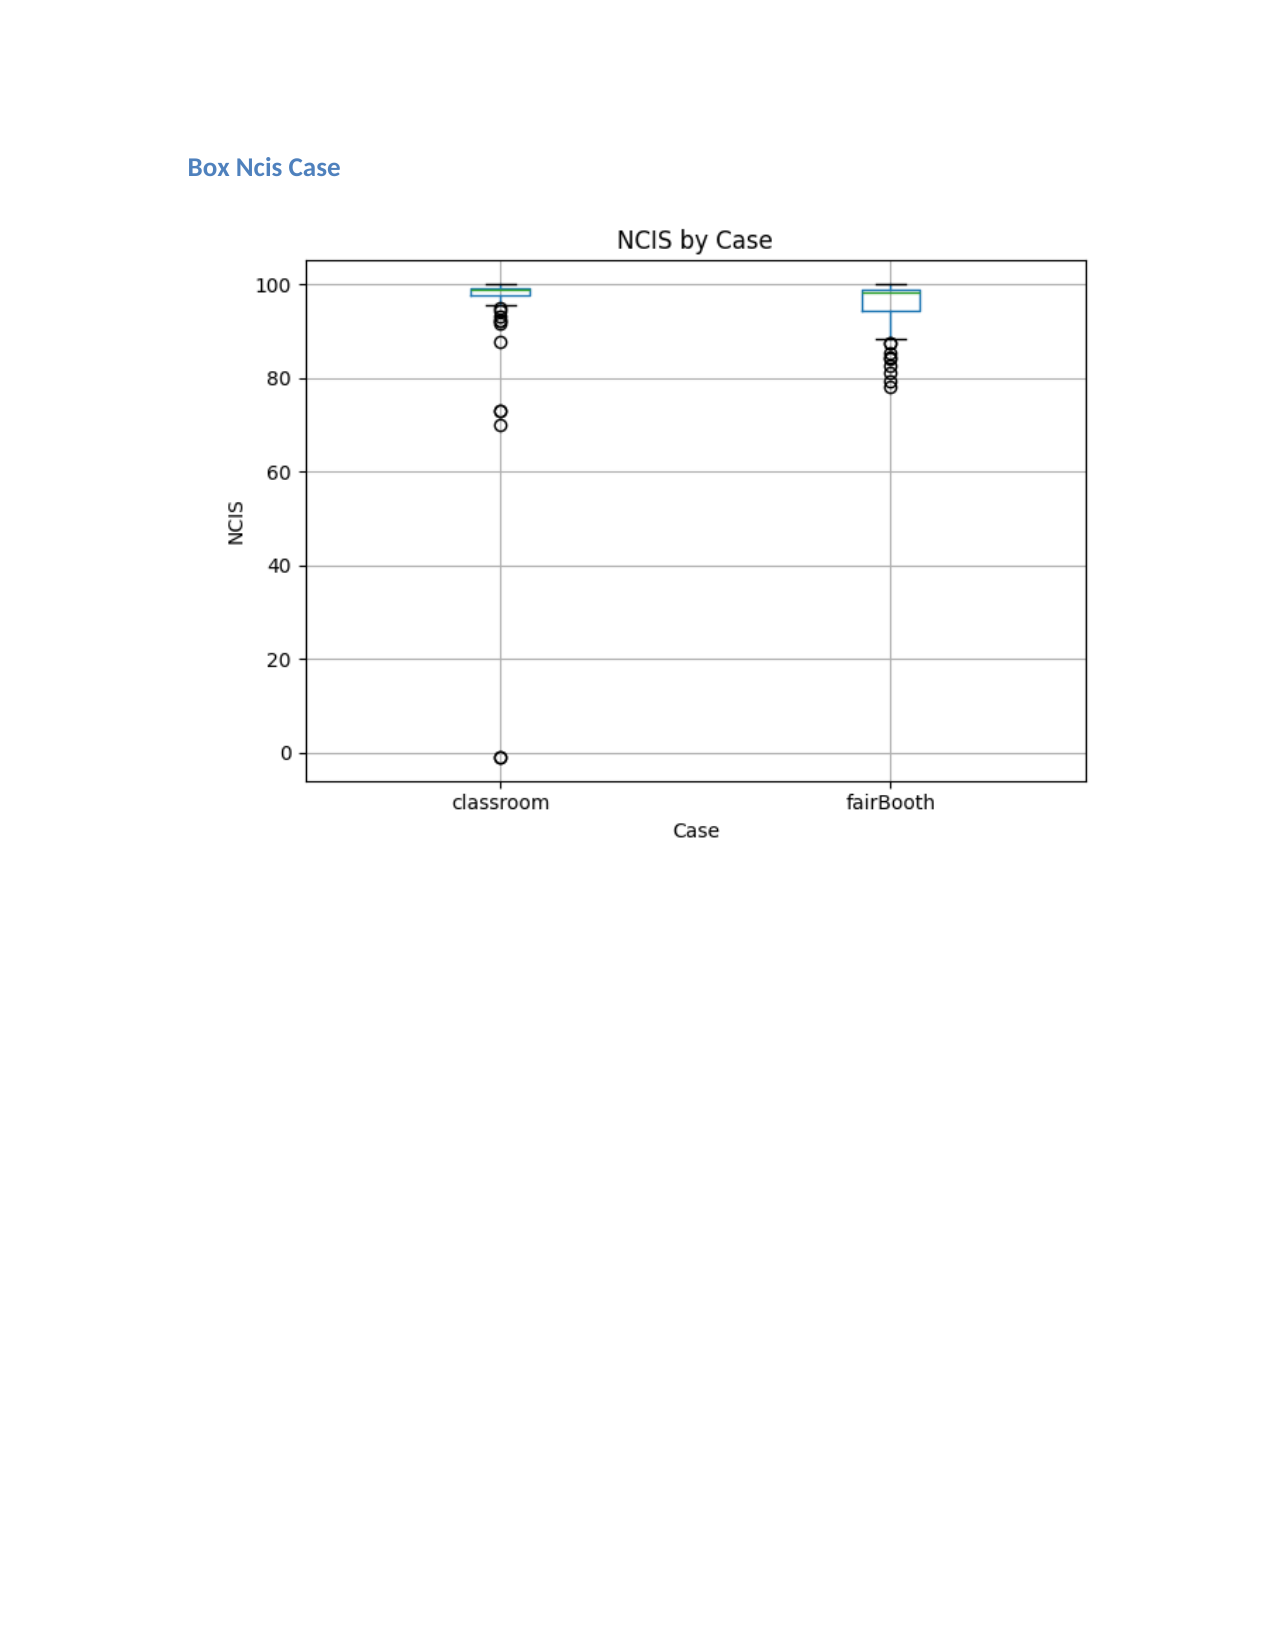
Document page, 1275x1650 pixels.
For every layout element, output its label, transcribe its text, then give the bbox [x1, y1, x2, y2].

picture [206, 187, 1107, 863]
subtitle Box Ncis Case [187, 150, 1087, 183]
